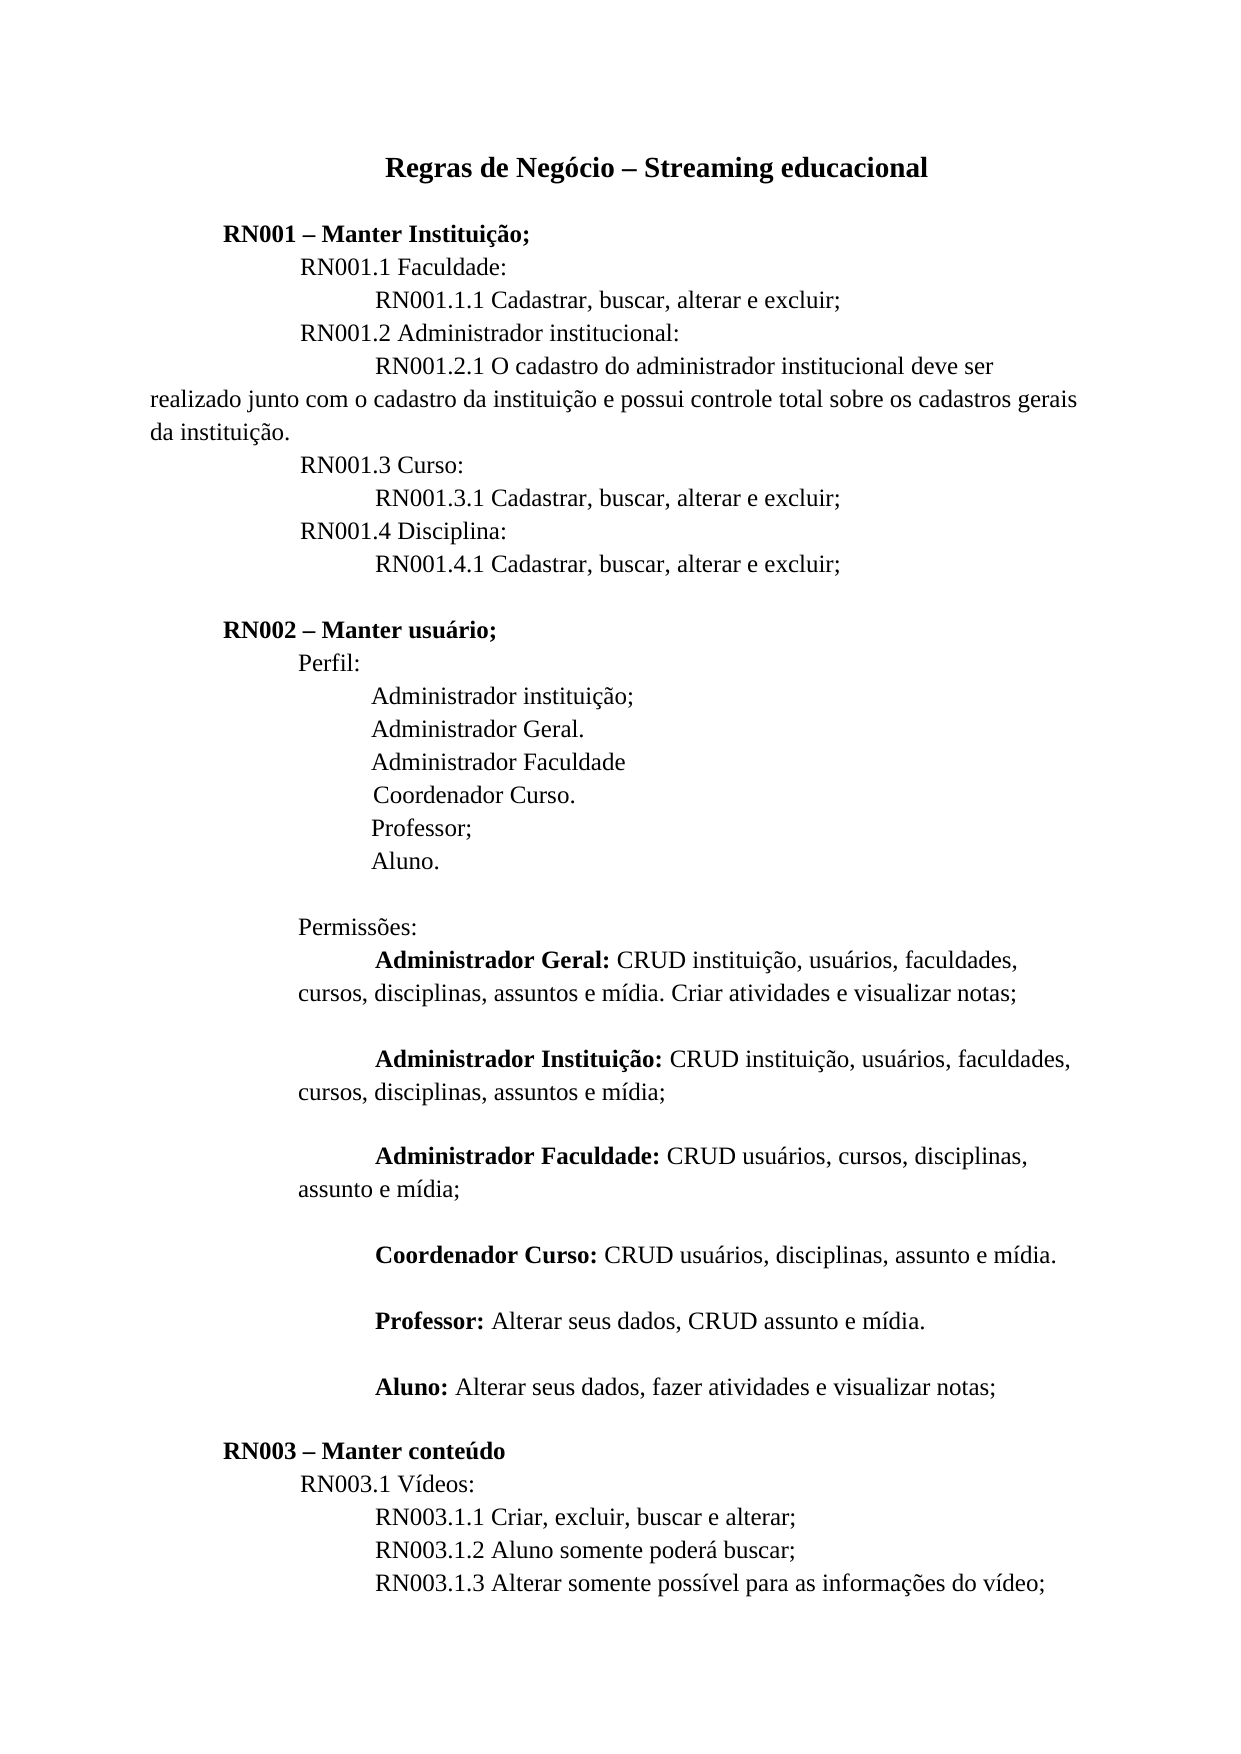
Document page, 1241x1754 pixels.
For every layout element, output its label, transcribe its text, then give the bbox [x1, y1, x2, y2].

text RN001.1 Faculdade: [150, 252, 1090, 281]
text Administrador Faculdade: CRUD usuários, cursos, disciplinas, assunto e mídia; [298, 1141, 1090, 1203]
text RN001.3.1 Cadastrar, buscar, alterar e excluir; [150, 483, 1090, 512]
text Perfil: [298, 648, 1090, 677]
text RN001.4.1 Cadastrar, buscar, alterar e excluir; [150, 549, 1090, 578]
text RN003 – Manter conteúdo [150, 1436, 1090, 1464]
text RN001.1.1 Cadastrar, buscar, alterar e excluir; [150, 285, 1090, 313]
text RN001 – Manter Instituição; [150, 219, 1090, 247]
text RN003.1.3 Alterar somente possível para as informações do vídeo; [150, 1568, 1090, 1597]
text Aluno. [298, 846, 1090, 875]
text Administrador Faculdade [298, 747, 1090, 776]
text RN003.1 Vídeos: [150, 1469, 1090, 1497]
text Administrador Instituição: CRUD instituição, usuários, faculdades, cursos, disciplinas, assuntos e mídia; [298, 1044, 1090, 1106]
text Administrador Geral. [298, 714, 1090, 743]
text RN002 – Manter usuário; [150, 615, 1090, 644]
text RN003.1.1 Criar, excluir, buscar e alterar; [150, 1502, 1090, 1531]
text Coordenador Curso: CRUD usuários, disciplinas, assunto e mídia. [298, 1240, 1090, 1269]
text Administrador instituição; [298, 681, 1090, 710]
text Aluno: Alterar seus dados, fazer atividades e visualizar notas; [298, 1372, 1090, 1401]
text RN003.1.2 Aluno somente poderá buscar; [150, 1535, 1090, 1563]
text Professor: Alterar seus dados, CRUD assunto e mídia. [298, 1306, 1090, 1335]
text RN001.2.1 O cadastro do administrador institucional deve ser realizado junto com o cadastro da instituição e possui controle total sobre os cadastros gerais da instituição. [150, 351, 1090, 446]
text RN001.2 Administrador institucional: [150, 318, 1090, 347]
text Administrador Geral: CRUD instituição, usuários, faculdades, cursos, disciplinas, assuntos e mídia. Criar atividades e visualizar notas; [298, 945, 1090, 1007]
text RN001.4 Disciplina: [150, 516, 1090, 545]
text Professor; [298, 813, 1090, 842]
text Permissões: [298, 912, 1090, 941]
text RN001.3 Curso: [150, 450, 1090, 479]
text Regras de Negócio – Streaming educacional [150, 150, 1090, 183]
text Coordenador Curso. [373, 780, 1090, 809]
